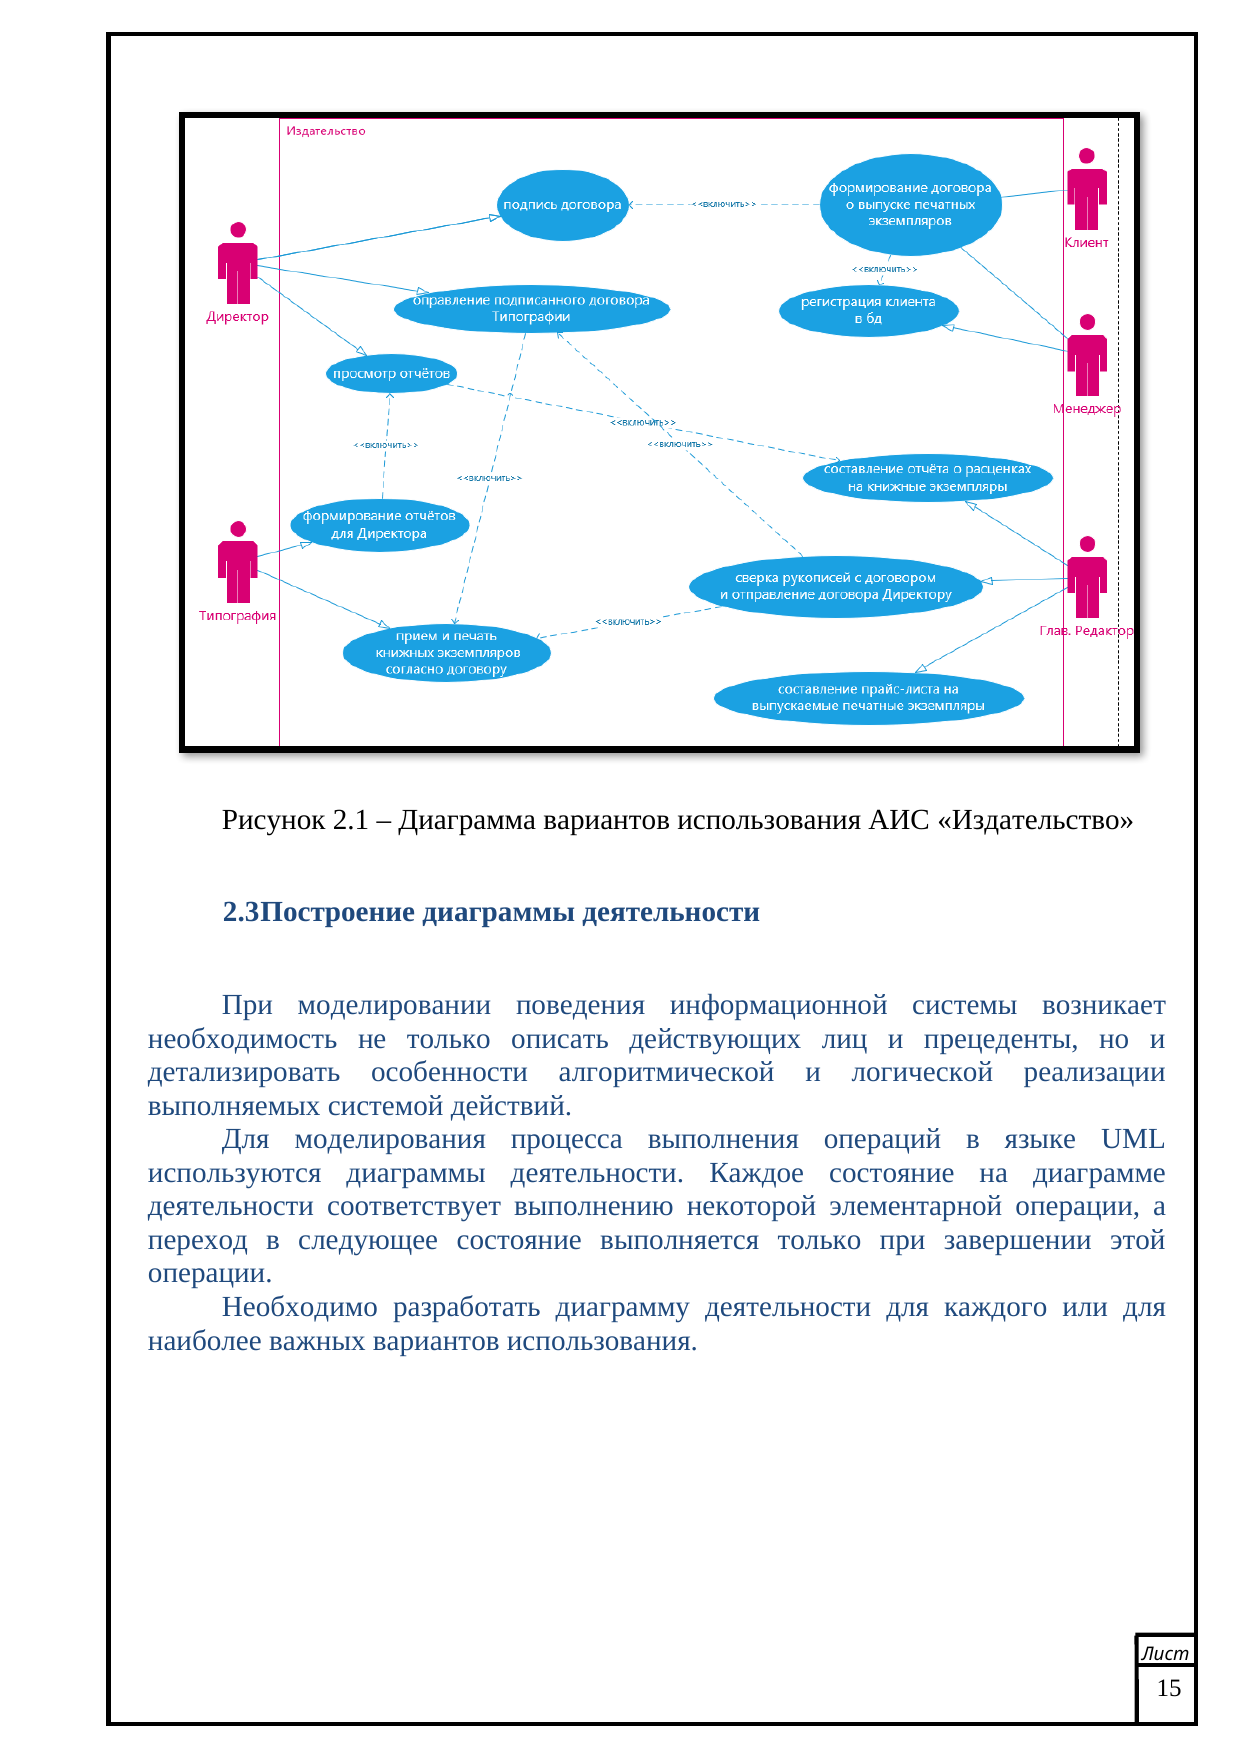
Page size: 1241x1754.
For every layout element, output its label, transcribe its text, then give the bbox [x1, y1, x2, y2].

text Для моделирования процесса выполнения операций в языке UML используются диаграммы деятельности. Каждое состояние на диаграмме деятельности соответствует выполнению некоторой элементарной операции, а переход в следующее состояние выполняется только при завершении этой операции. [148, 1121, 1167, 1289]
picture [185, 118, 1134, 746]
subtitle Построение диаграммы деятельности [223, 894, 1152, 928]
text При моделировании поведения информационной системы возникает необходимость не только описать действующих лиц и прецеденты, но и детализировать особенности алгоритмической и логической реализации выполняемых системой действий. [148, 987, 1167, 1121]
text Необходимо разработать диаграмму деятельности для каждого или для наиболее важных вариантов использования. [148, 1289, 1167, 1356]
text Рисунок 2.1 – Диаграмма вариантов использования АИС «Издательство» [148, 802, 1167, 835]
